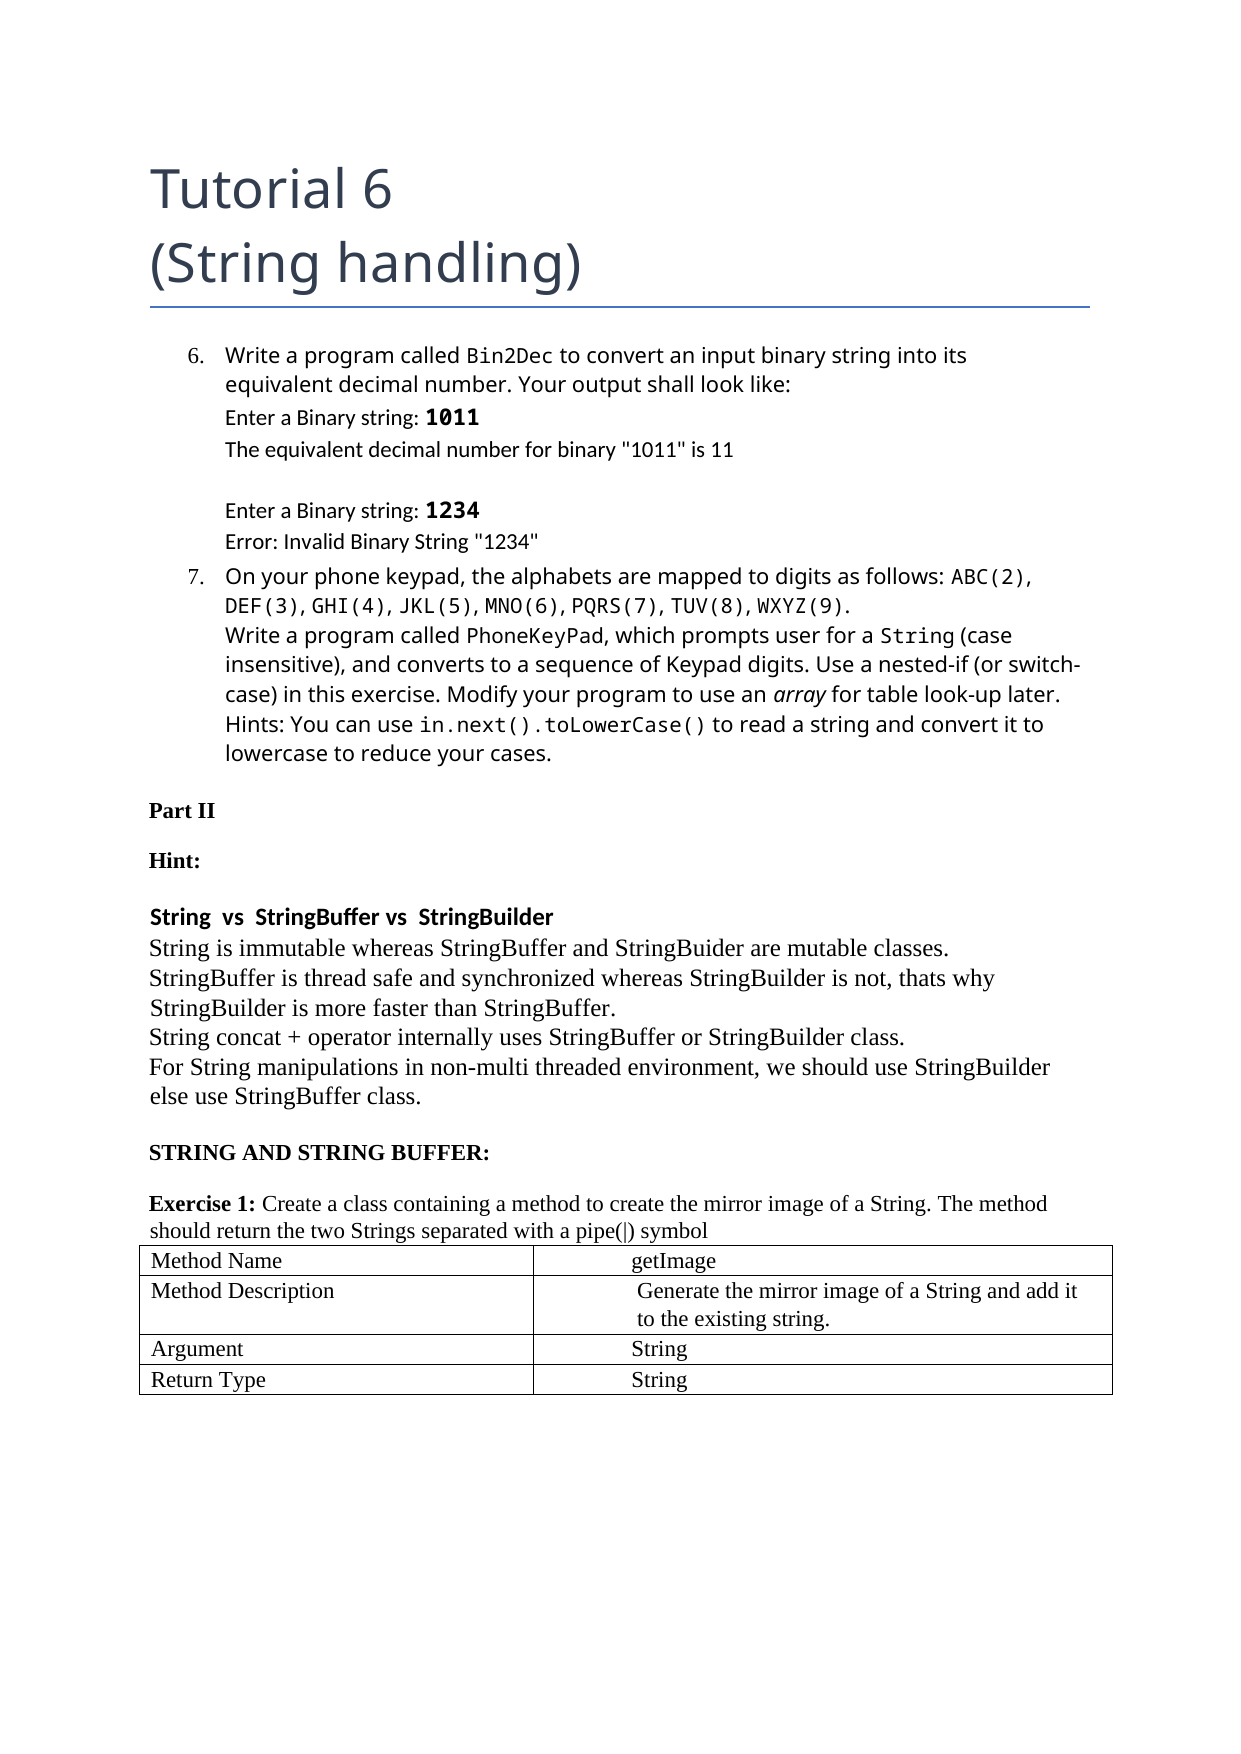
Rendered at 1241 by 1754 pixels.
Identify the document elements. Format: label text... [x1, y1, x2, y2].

table_cell String [534, 1335, 1112, 1364]
table_cell String [534, 1365, 1112, 1394]
text Write a program called PhoneKeyPad, which prompts user for a String (case insensitive), and converts to a sequence of Keypad digits. Use a nested-if (or switch-case) in this exercise. Modify your program to use an array for table look-up later. [225, 620, 1090, 709]
text Hint: [148, 847, 1090, 874]
text StringBuffer is thread safe and synchronized whereas StringBuilder is not, thats why StringBuilder is more faster than StringBuffer. [148, 963, 997, 1021]
table_cell Argument [140, 1335, 533, 1364]
table_cell Generate the mirror image of a String and add it to the existing string. [534, 1276, 1112, 1334]
table_header getImage [534, 1246, 1112, 1275]
text Hints: You can use in.next().toLowerCase() to read a string and convert it to lowercase to reduce your cases. [225, 709, 1090, 768]
text Enter a Binary string: 1011 [225, 401, 616, 432]
text String vs StringBuffer vs StringBuilder [150, 901, 1090, 931]
text Enter a Binary string: 1234 [225, 493, 616, 525]
text Part II [148, 797, 1090, 823]
text STRING AND STRING BUFFER: [148, 1139, 1090, 1166]
table_header Method Name [140, 1246, 533, 1275]
list On your phone keypad, the alphabets are mapped to digits as follows: ABC(2), DEF(3), GHI(4), JKL(5), MNO(6), PQRS(7), TUV(8), WXYZ(9). [187, 561, 1074, 620]
text Error: Invalid Binary String "1234" [225, 527, 616, 555]
text String is immutable whereas StringBuffer and StringBuider are mutable classes. [148, 933, 1090, 962]
text String concat + operator internally uses StringBuffer or StringBuilder class. [148, 1022, 1090, 1051]
text Exercise 1: Create a class containing a method to create the mirror image of a String. The method should return the two Strings separated with a pipe(|) symbol [148, 1189, 1090, 1243]
text For String manipulations in non-multi threaded environment, we should use StringBuilder else use StringBuffer class. [148, 1052, 1090, 1110]
title (String handling) [150, 224, 1090, 306]
title Tutorial 6 [150, 150, 1090, 224]
table_cell Return Type [140, 1365, 533, 1394]
table_cell Method Description [140, 1276, 533, 1334]
list Write a program called Bin2Dec to convert an input binary string into its equivalent decimal number. Your output shall look like: [187, 339, 1074, 398]
text The equivalent decimal number for binary "1011" is 11 [225, 435, 1090, 463]
